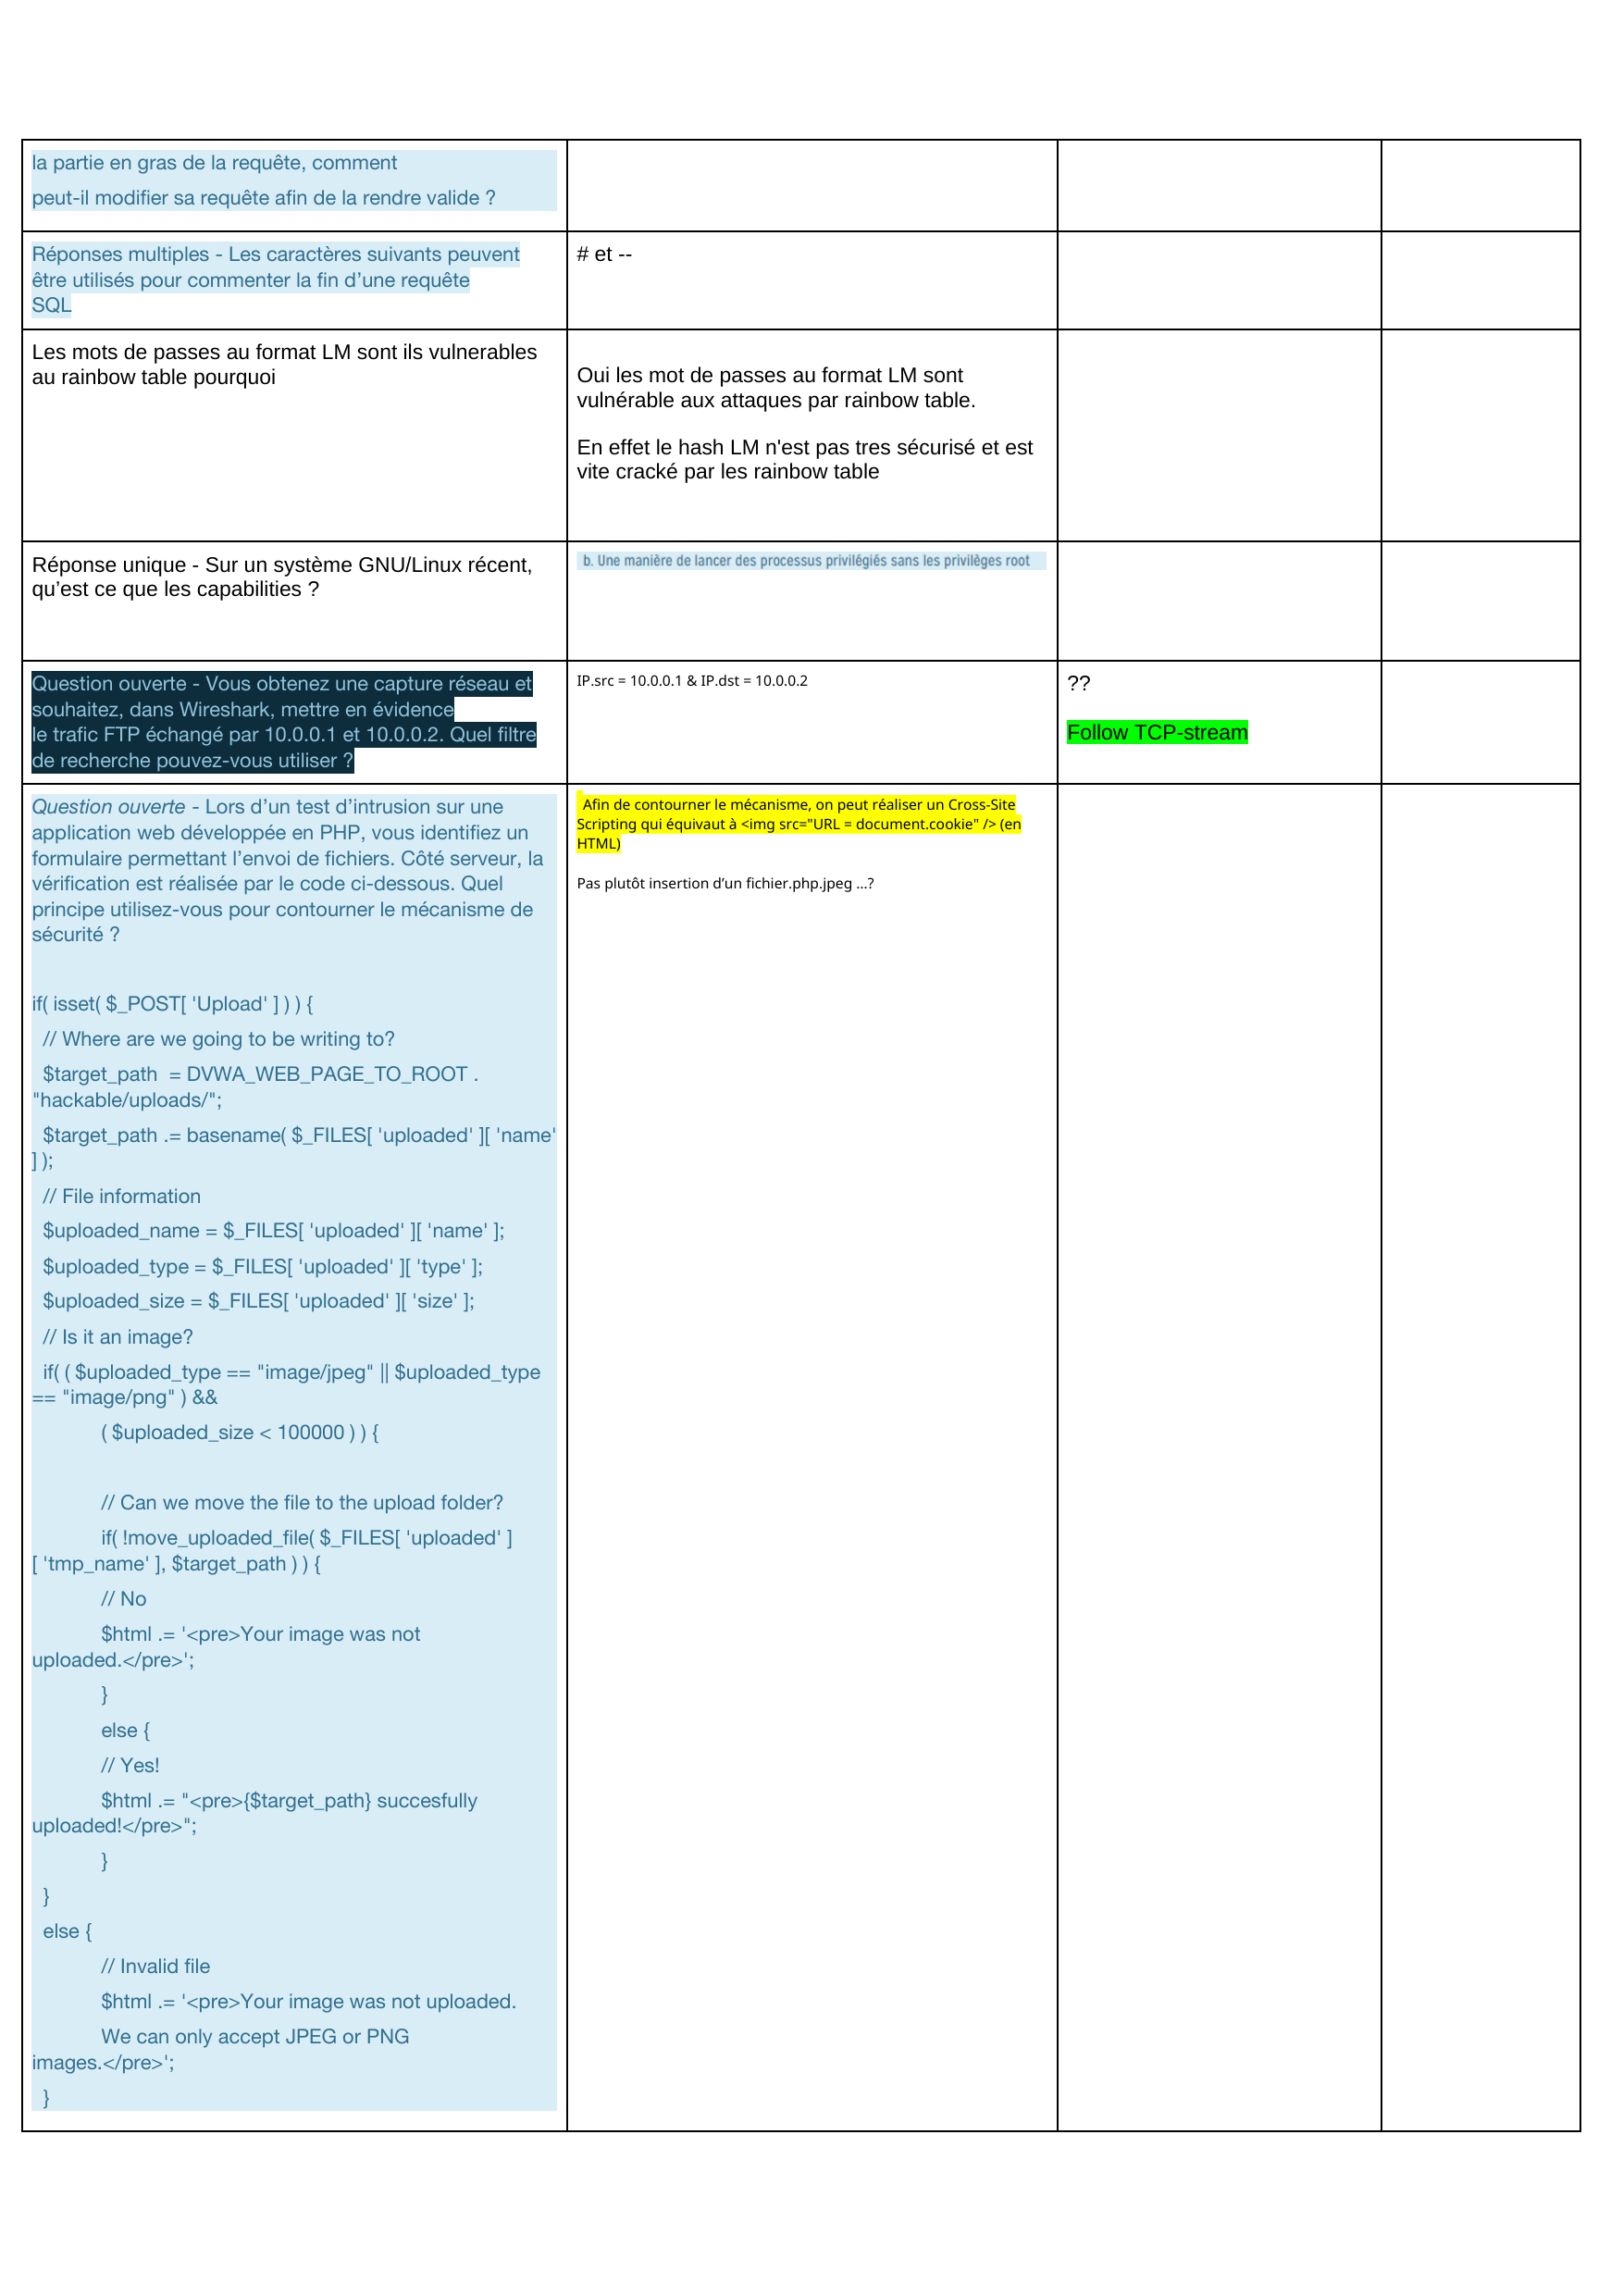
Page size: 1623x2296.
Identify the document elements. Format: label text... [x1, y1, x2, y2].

table_cell Question ouverte - Vous obtenez une capture réseau et souhaitez, dans Wireshark, mettre en évidence le trafic FTP échangé par 10.0.0.1 et 10.0.0.2. Quel filtre de recherche pouvez-vous utiliser ? [23, 662, 566, 783]
table_cell [568, 542, 1057, 660]
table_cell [568, 141, 1057, 230]
table_cell Oui les mot de passes au format LM sont vulnérable aux attaques par rainbow table. En effet le hash LM n'est pas tres sécurisé et est vite cracké par les rainbow table [568, 330, 1057, 540]
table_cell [23, 141, 566, 230]
table_cell Réponse unique - Sur un système GNU/Linux récent, qu’est ce que les capabilities ? [23, 542, 566, 660]
table_cell [1382, 785, 1580, 2130]
table_cell QL [1059, 141, 1381, 230]
table_cell Réponses multiples - Les caractères suivants peuvent être utilisés pour commenter la fin d’une requête SQL [23, 232, 566, 329]
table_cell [568, 785, 1057, 2130]
table_cell [1382, 662, 1580, 783]
table_cell [1059, 232, 1381, 329]
table_cell [1382, 330, 1580, 540]
table_cell [1382, 141, 1580, 230]
table_cell [1382, 542, 1580, 660]
table_cell ?? Follow TCP-stream [1059, 662, 1381, 783]
table_cell [1059, 542, 1381, 660]
table_cell Les mots de passes au format LM sont ils vulnerables au rainbow table pourquoi [23, 330, 566, 540]
table_cell [1059, 785, 1381, 2130]
table_cell [1382, 232, 1580, 329]
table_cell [23, 785, 566, 2130]
table_cell # et -- [568, 232, 1057, 329]
table_cell IP.src = 10.0.0.1 & IP.dst = 10.0.0.2 [568, 662, 1057, 783]
picture [576, 552, 1047, 570]
table_cell [1059, 330, 1381, 540]
